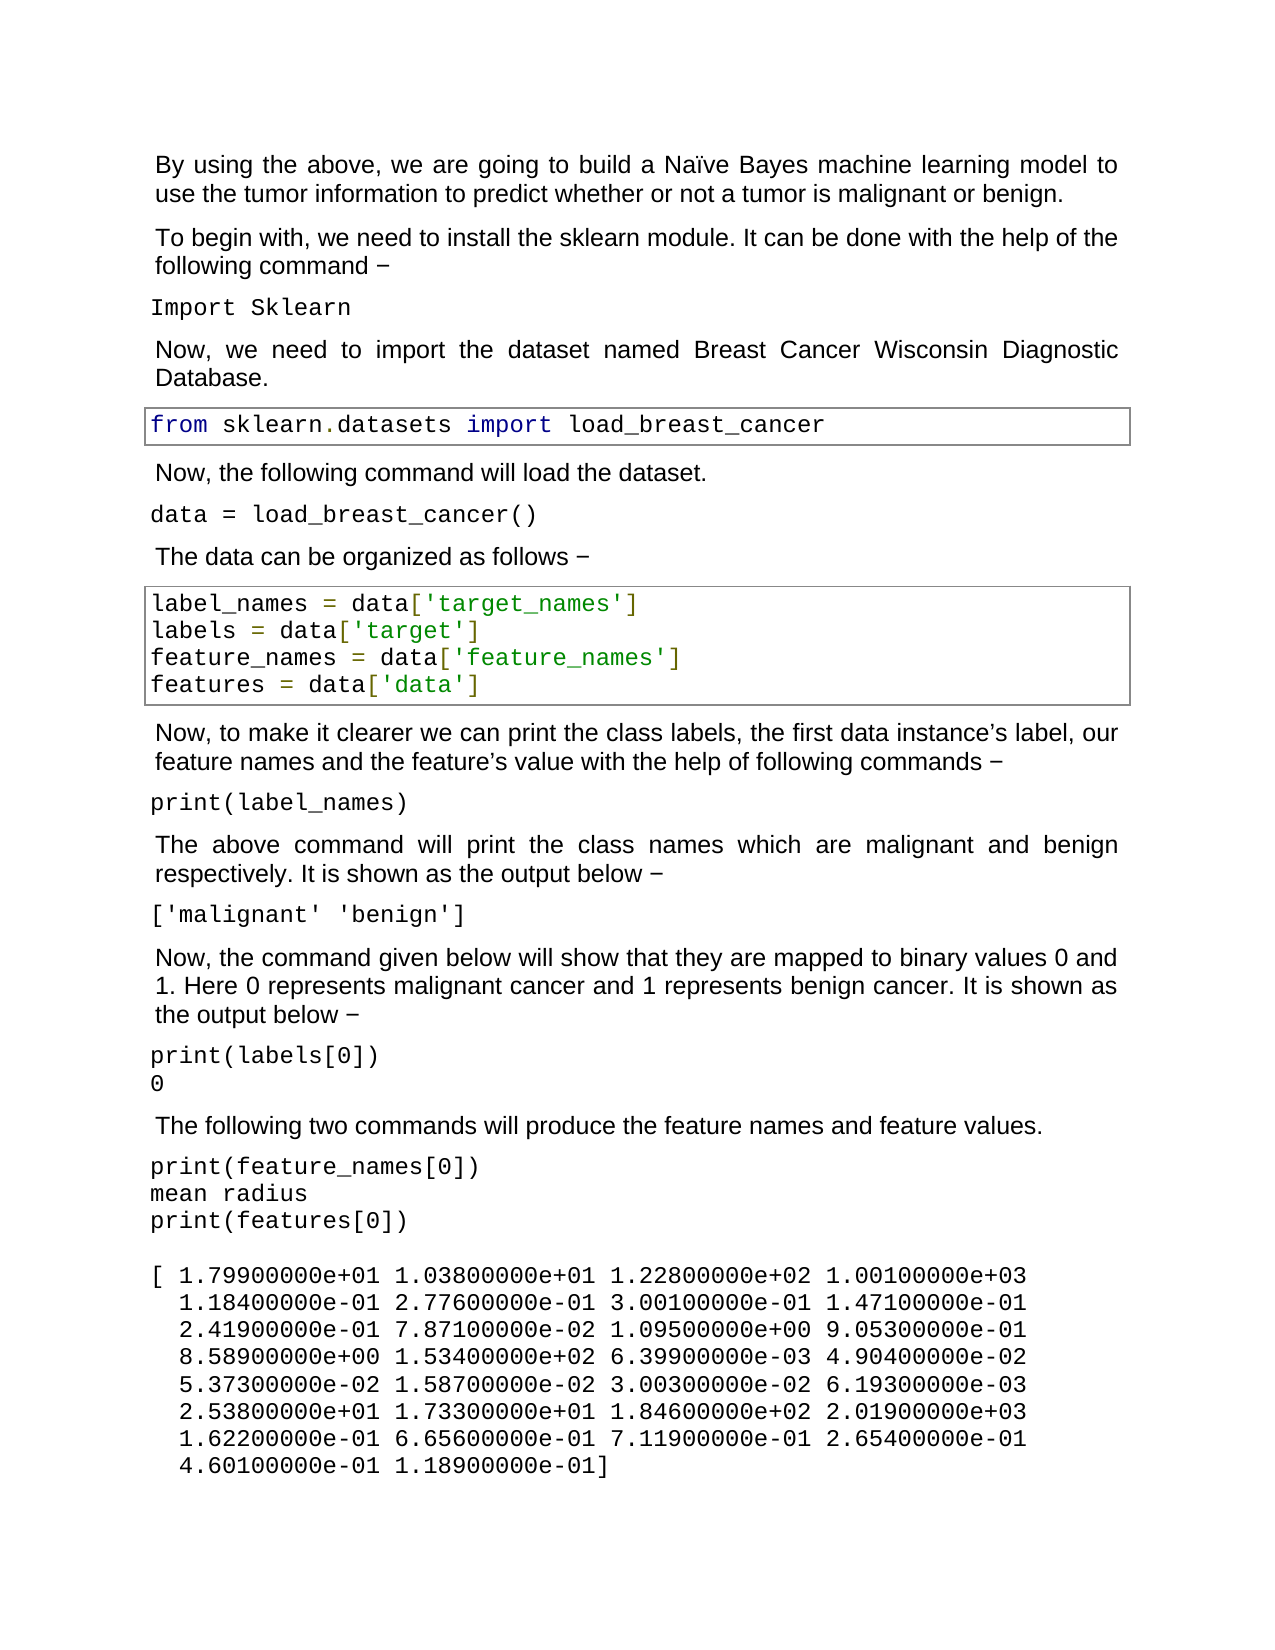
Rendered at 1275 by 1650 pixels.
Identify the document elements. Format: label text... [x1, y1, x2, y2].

text [ 1.79900000e+01 1.03800000e+01 1.22800000e+02 1.00100000e+03 [150, 1263, 1125, 1290]
text Import Sklearn [150, 295, 1125, 322]
text Now, the command given below will show that they are mapped to binary values 0 and 1. Here 0 represents malignant cancer and 1 represents benign cancer. It is shown as the output below − [155, 943, 1120, 1029]
text label_names = data['target_names'] [146, 587, 1129, 618]
text data = load_breast_cancer() [150, 502, 1125, 529]
text print(features[0]) [150, 1209, 1125, 1236]
text 0 [150, 1071, 1125, 1098]
text Now, to make it clearer we can print the class labels, the first data instance’s label, our feature names and the feature’s value with the help of following commands − [155, 718, 1120, 776]
text features = data['data'] [146, 667, 1129, 704]
text print(feature_names[0]) [150, 1154, 1125, 1182]
text 4.60100000e-01 1.18900000e-01] [150, 1453, 1125, 1481]
text The data can be organized as follows − [155, 542, 1120, 571]
text Now, the following command will load the dataset. [155, 458, 1120, 487]
text 8.58900000e+00 1.53400000e+02 6.39900000e-03 4.90400000e-02 [150, 1345, 1125, 1372]
text 2.41900000e-01 7.87100000e-02 1.09500000e+00 9.05300000e-01 [150, 1318, 1125, 1345]
text print(labels[0]) [150, 1044, 1125, 1071]
text To begin with, we need to install the sklearn module. It can be done with the help of the following command − [155, 222, 1120, 280]
text print(label_names) [150, 791, 1125, 818]
text 2.53800000e+01 1.73300000e+01 1.84600000e+02 2.01900000e+03 [150, 1399, 1125, 1426]
text Now, we need to import the dataset named Breast Cancer Wisconsin Diagnostic Database. [155, 335, 1120, 392]
text feature_names = data['feature_names'] [150, 646, 1125, 667]
text By using the above, we are going to build a Naïve Bayes machine learning model to use the tumor information to predict whether or not a tumor is malignant or benign. [155, 150, 1120, 207]
text The following two commands will produce the feature names and feature values. [155, 1111, 1120, 1139]
text The above command will print the class names which are malignant and benign respectively. It is shown as the output below − [155, 830, 1120, 888]
text 1.18400000e-01 2.77600000e-01 3.00100000e-01 1.47100000e-01 [150, 1290, 1125, 1318]
text labels = data['target'] [150, 618, 1125, 646]
text 5.37300000e-02 1.58700000e-02 3.00300000e-02 6.19300000e-03 [150, 1372, 1125, 1399]
text ['malignant' 'benign'] [150, 903, 1125, 930]
text 1.62200000e-01 6.65600000e-01 7.11900000e-01 2.65400000e-01 [150, 1426, 1125, 1453]
text from sklearn.datasets import load_breast_cancer [146, 409, 1129, 444]
text mean radius [150, 1182, 1125, 1209]
